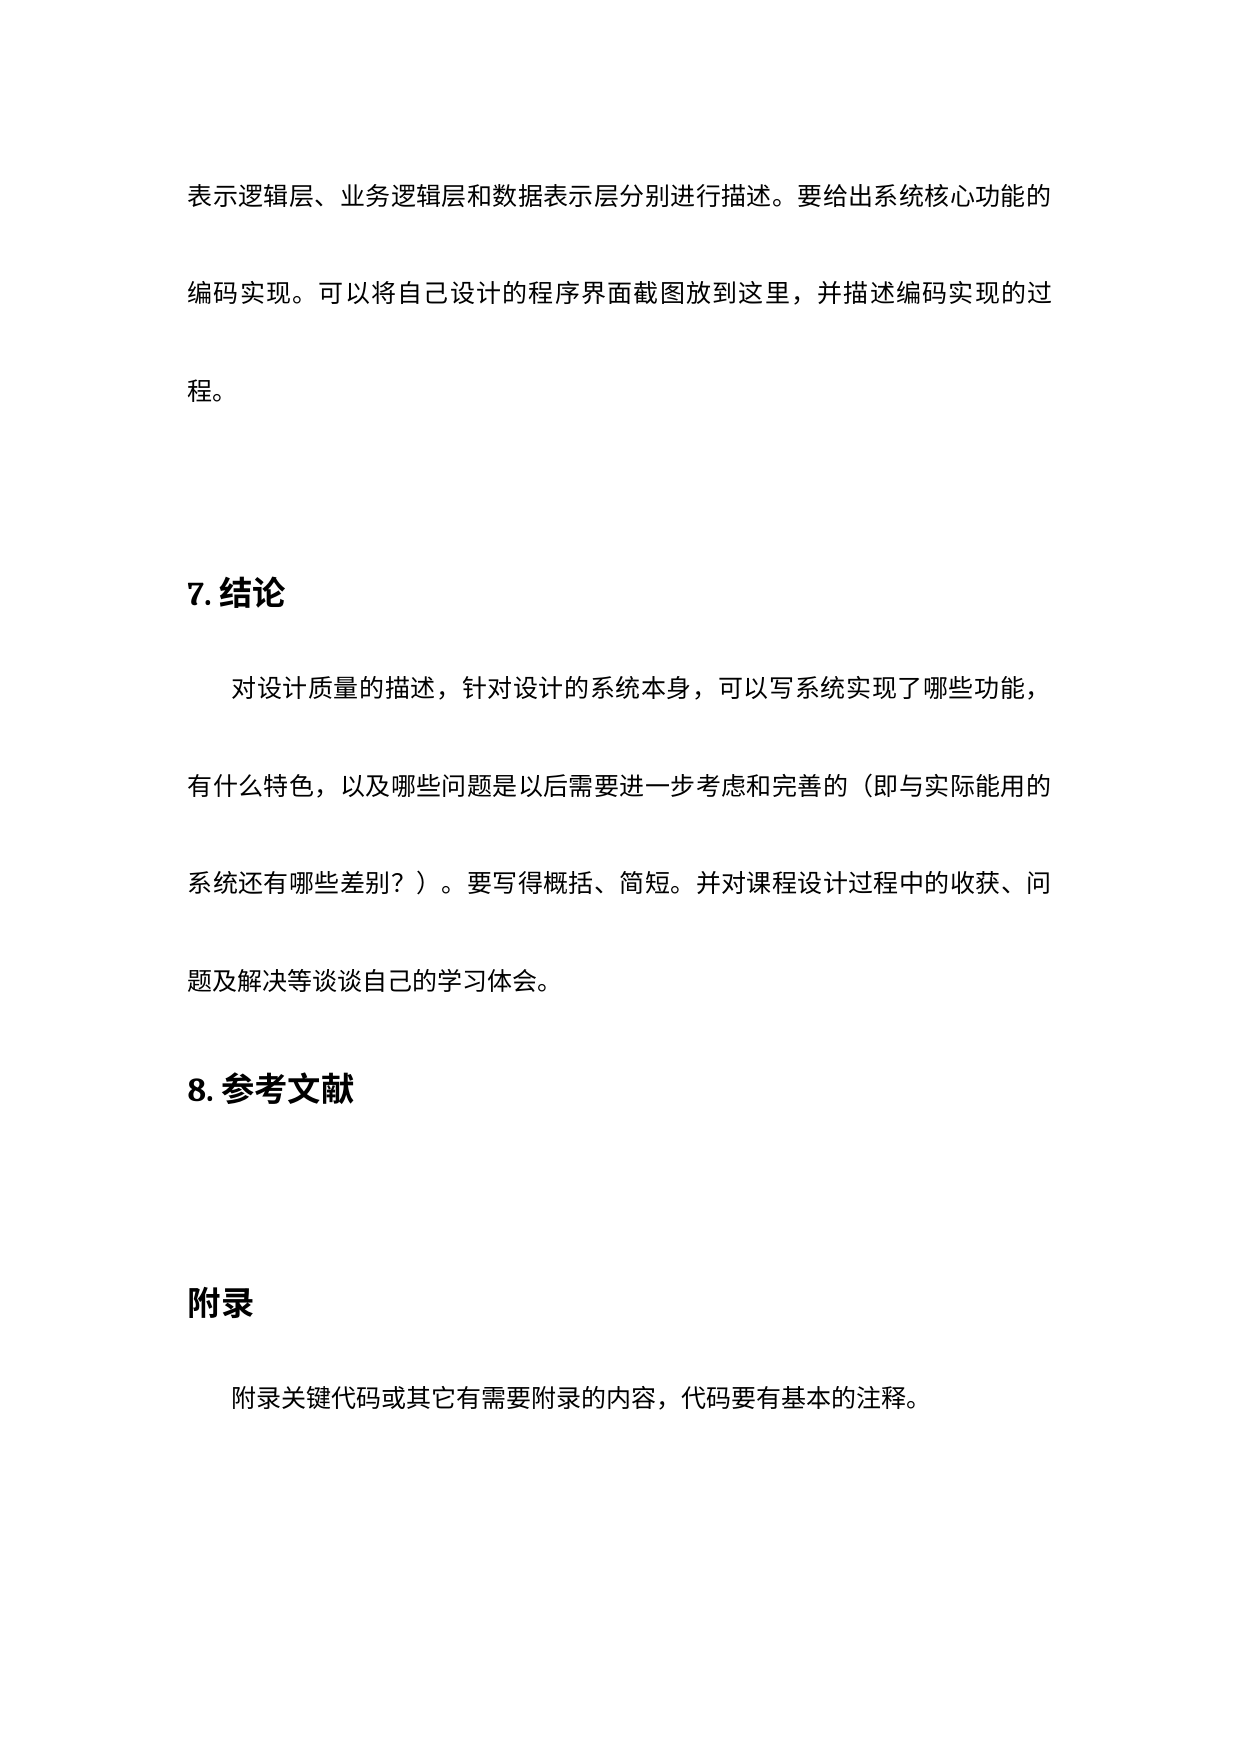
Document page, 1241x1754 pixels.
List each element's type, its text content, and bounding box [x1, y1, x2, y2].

title 附录 [187, 1269, 1053, 1334]
text 对设计质量的描述，针对设计的系统本身，可以写系统实现了哪些功能，有什么特色，以及哪些问题是以后需要进一步考虑和完善的（即与实际能用的系统还有哪些差别？）。要写得概括、简短。并对课程设计过程中的收获、问题及解决等谈谈自己的学习体会。 [187, 654, 1053, 1012]
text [187, 162, 1053, 422]
title 7. 结论 [187, 559, 1053, 624]
text 附录关键代码或其它有需要附录的内容，代码要有基本的注释。 [187, 1364, 1053, 1429]
title 8. 参考文献 [187, 1055, 1053, 1120]
